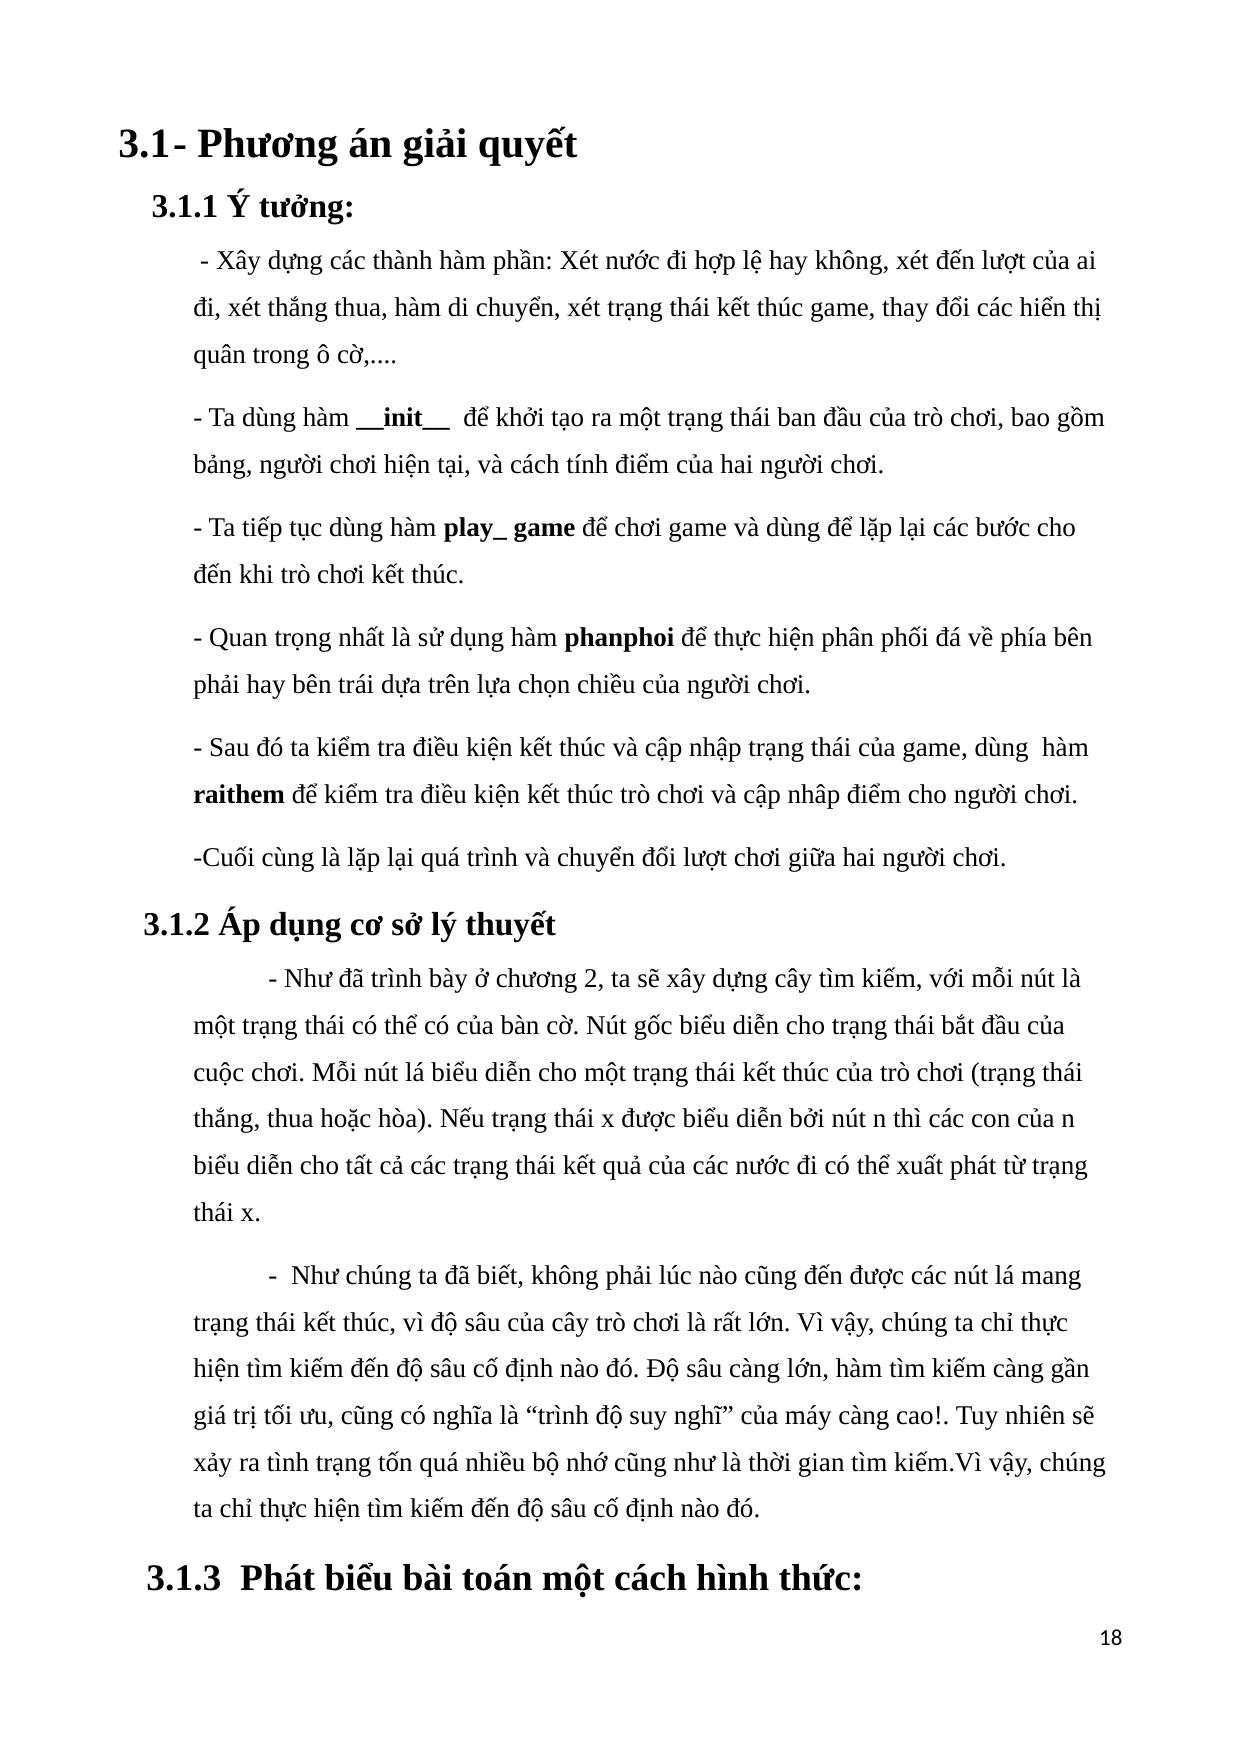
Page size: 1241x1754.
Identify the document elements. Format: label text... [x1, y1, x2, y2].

text - Xây dựng các thành hàm phần: Xét nước đi hợp lệ hay không, xét đến lượt của ai đi, xét thắng thua, hàm di chuyển, xét trạng thái kết thúc game, thay đổi các hiển thị quân trong ô cờ,.... [193, 244, 1122, 369]
text - Như đã trình bày ở chương 2, ta sẽ xây dựng cây tìm kiếm, với mỗi nút là một trạng thái có thể có của bàn cờ. Nút gốc biểu diễn cho trạng thái bắt đầu của cuộc chơi. Mỗi nút lá biểu diễn cho một trạng thái kết thúc của trò chơi (trạng thái thắng, thua hoặc hòa). Nếu trạng thái x được biểu diễn bởi nút n thì các con của n biểu diễn cho tất cả các trạng thái kết quả của các nước đi có thể xuất phát từ trạng thái x. [193, 962, 1122, 1227]
text - Ta tiếp tục dùng hàm play_ game để chơi game và dùng để lặp lại các bước cho đến khi trò chơi kết thúc. [193, 511, 1122, 589]
text 3.1.2 Áp dụng cơ sở lý thuyết [118, 904, 1122, 943]
text - Như chúng ta đã biết, không phải lúc nào cũng đến được các nút lá mang trạng thái kết thúc, vì độ sâu của cây trò chơi là rất lớn. Vì vậy, chúng ta chỉ thực hiện tìm kiếm đến độ sâu cố định nào đó. Độ sâu càng lớn, hàm tìm kiếm càng gần giá trị tối ưu, cũng có nghĩa là “trình độ suy nghĩ” của máy càng cao!. Tuy nhiên sẽ xảy ra tình trạng tốn quá nhiều bộ nhớ cũng như là thời gian tìm kiếm.Vì vậy, chúng ta chỉ thực hiện tìm kiếm đến độ sâu cố định nào đó. [193, 1259, 1122, 1524]
text - Ta dùng hàm __init__ để khởi tạo ra một trạng thái ban đầu của trò chơi, bao gồm bảng, người chơi hiện tại, và cách tính điểm của hai người chơi. [193, 401, 1122, 479]
text 3.1.1 Ý tưởng: [118, 186, 1122, 225]
list - Phương án giải quyết [118, 118, 1122, 166]
text 3.1.3 Phát biểu bài toán một cách hình thức: [118, 1556, 1122, 1599]
text -Cuối cùng là lặp lại quá trình và chuyển đổi lượt chơi giữa hai người chơi. [193, 841, 1122, 872]
text - Sau đó ta kiểm tra điều kiện kết thúc và cập nhập trạng thái của game, dùng hàm raithem để kiểm tra điều kiện kết thúc trò chơi và cập nhâp điểm cho người chơi. [193, 731, 1122, 809]
text - Quan trọng nhất là sử dụng hàm phanphoi để thực hiện phân phối đá về phía bên phải hay bên trái dựa trên lựa chọn chiều của người chơi. [193, 621, 1122, 699]
